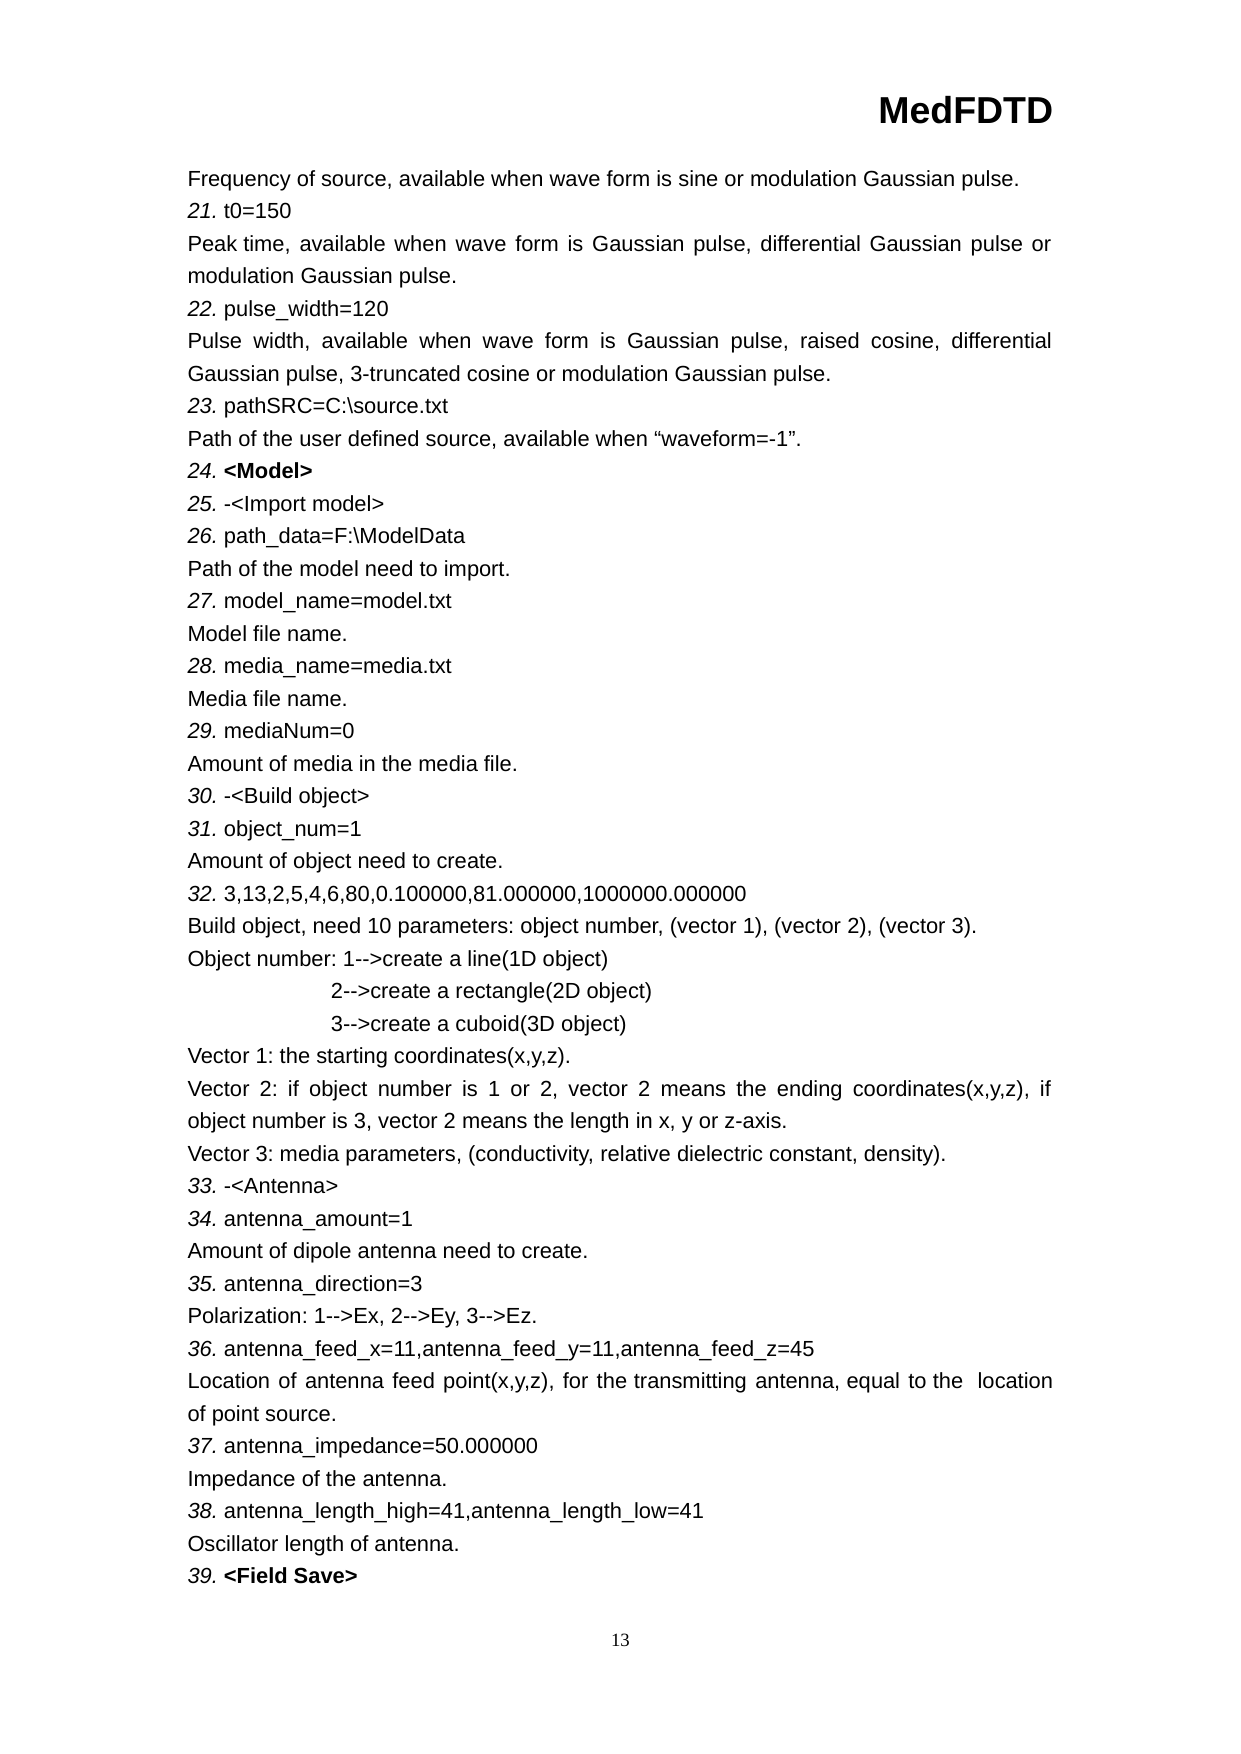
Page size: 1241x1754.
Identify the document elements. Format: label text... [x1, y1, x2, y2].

text 24. <Model> [187, 454, 1053, 487]
text Amount of media in the media file. [187, 747, 1053, 779]
text 30. -<Build object> [187, 779, 1053, 812]
text 33. -<Antenna> [187, 1169, 1053, 1202]
text 39. <Field Save> [187, 1559, 1053, 1592]
text 29. mediaNum=0 [187, 714, 1053, 747]
text Amount of object need to create. [187, 844, 1053, 877]
text 26. path_data=F:\ModelData [187, 519, 1053, 552]
text 25. -<Import model> [187, 487, 1053, 519]
text 35. antenna_direction=3 [187, 1267, 1053, 1299]
text Build object, need 10 parameters: object number, (vector 1), (vector 2), (vector 3). [187, 909, 1053, 942]
text Media file name. [187, 682, 1053, 714]
text 27. model_name=model.txt [187, 584, 1053, 617]
text Vector 2: if object number is 1 or 2, vector 2 means the ending coordinates(x,y,z), if object number is 3, vector 2 means the length in x, y or z-axis. [187, 1072, 1053, 1137]
text 23. pathSRC=C:\source.txt [187, 389, 1053, 422]
text 2-->create a rectangle(2D object) [187, 974, 1053, 1007]
text Polarization: 1-->Ex, 2-->Ey, 3-->Ez. [187, 1299, 1053, 1332]
text Pulse width, available when wave form is Gaussian pulse, raised cosine, differential Gaussian pulse, 3-truncated cosine or modulation Gaussian pulse. [187, 324, 1053, 389]
text Oscillator length of antenna. [187, 1527, 1053, 1559]
text Peak time, available when wave form is Gaussian pulse, differential Gaussian pulse or modulation Gaussian pulse. [187, 227, 1053, 292]
text Amount of dipole antenna need to create. [187, 1234, 1053, 1267]
text Path of the user defined source, available when “waveform=-1”. [187, 422, 1053, 454]
text 38. antenna_length_high=41,antenna_length_low=41 [187, 1494, 1053, 1527]
text Location of antenna feed point(x,y,z), for the transmitting antenna, equal to the location of point source. [187, 1364, 1053, 1429]
text Path of the model need to import. [187, 552, 1053, 584]
text 32. 3,13,2,5,4,6,80,0.100000,81.000000,1000000.000000 [187, 877, 1053, 909]
text 34. antenna_amount=1 [187, 1202, 1053, 1234]
text 21. t0=150 [187, 194, 1053, 227]
text 28. media_name=media.txt [187, 649, 1053, 682]
text Frequency of source, available when wave form is sine or modulation Gaussian pulse. [187, 162, 1053, 194]
text Vector 1: the starting coordinates(x,y,z). [187, 1039, 1053, 1072]
text Object number: 1-->create a line(1D object) [187, 942, 1053, 974]
text Impedance of the antenna. [187, 1462, 1053, 1494]
text 37. antenna_impedance=50.000000 [187, 1429, 1053, 1462]
text 3-->create a cuboid(3D object) [187, 1007, 1053, 1039]
text 22. pulse_width=120 [187, 292, 1053, 324]
text Vector 3: media parameters, (conductivity, relative dielectric constant, density). [187, 1137, 1053, 1169]
text 31. object_num=1 [187, 812, 1053, 844]
text 36. antenna_feed_x=11,antenna_feed_y=11,antenna_feed_z=45 [187, 1332, 1053, 1364]
text Model file name. [187, 617, 1053, 649]
